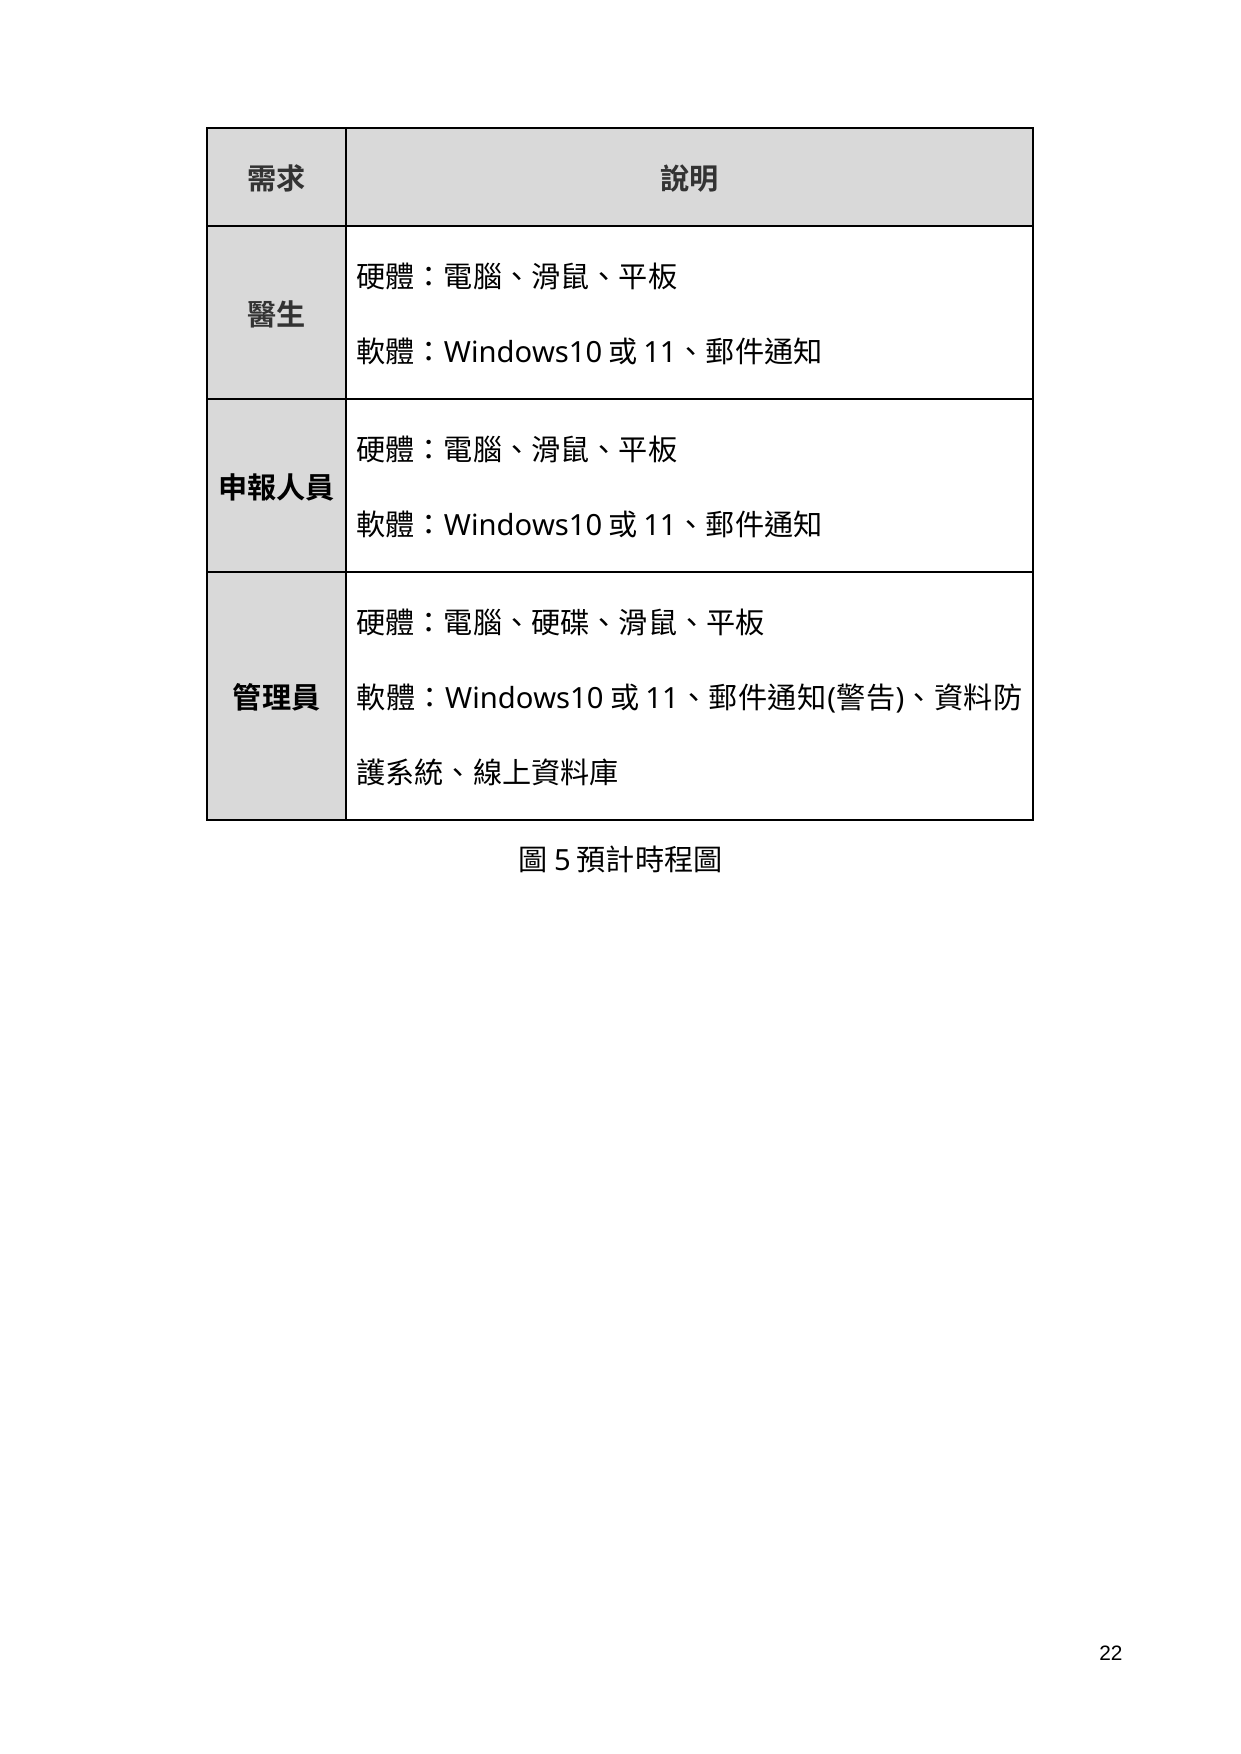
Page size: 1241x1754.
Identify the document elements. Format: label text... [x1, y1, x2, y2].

table_header 說明 [347, 129, 1032, 225]
table_cell 硬體：電腦、硬碟、滑鼠、平板 軟體：Windows10或11、郵件通知(警告)、資料防護系統、線上資料庫 [347, 573, 1032, 819]
text 圖 5預計時程圖 [118, 821, 1122, 896]
table_cell 申報人員 [208, 400, 345, 571]
table_header 需求 [208, 129, 345, 225]
table_cell 醫生 [208, 227, 345, 398]
table_cell 硬體：電腦、滑鼠、平板 軟體：Windows10或11、郵件通知 [347, 400, 1032, 571]
table_cell 硬體：電腦、滑鼠、平板 軟體：Windows10或11、郵件通知 [347, 227, 1032, 398]
table_cell 管理員 [208, 573, 345, 819]
